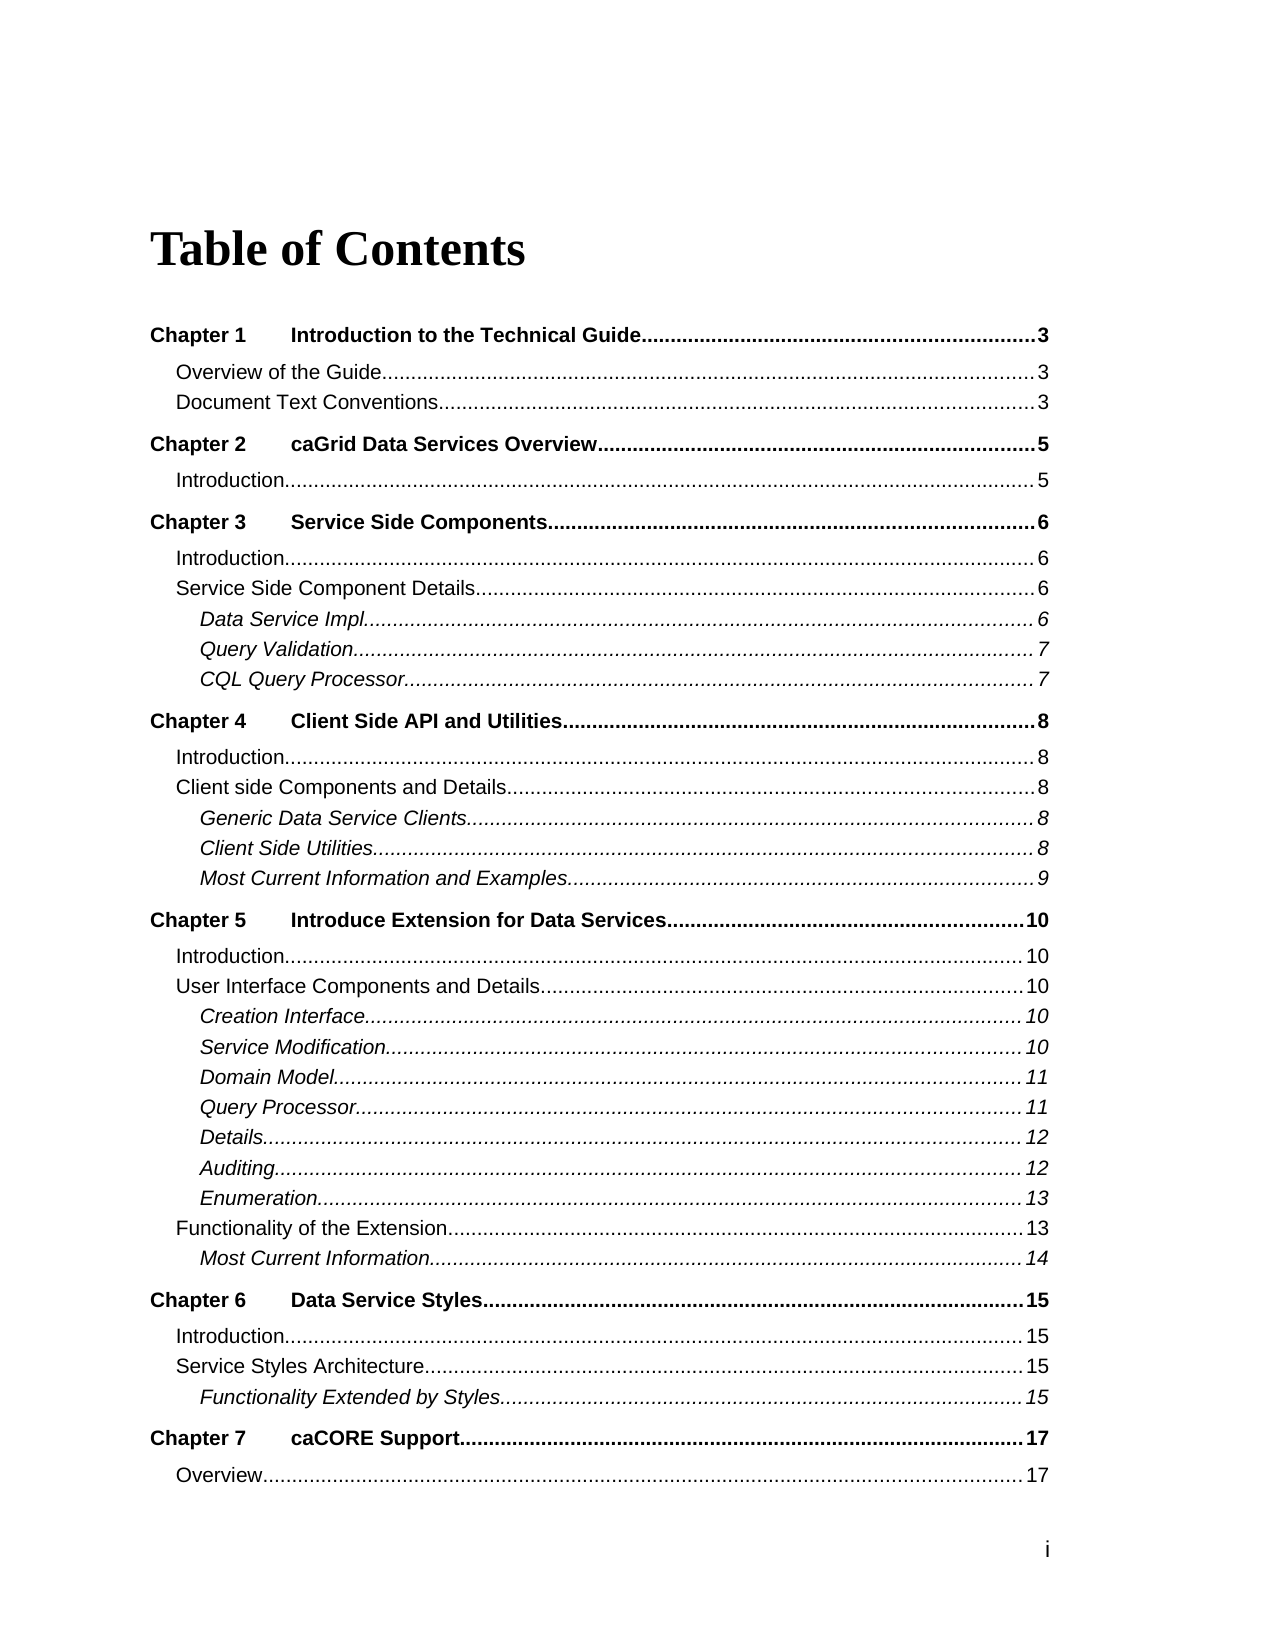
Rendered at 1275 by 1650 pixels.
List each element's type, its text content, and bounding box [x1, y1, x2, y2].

text Chapter 1 Introduction to the Technical Guide 3 [150, 318, 1125, 347]
title Table of Contents [150, 219, 900, 276]
text Introduction 6 [176, 546, 1125, 570]
text Most Current Information 14 [199, 1246, 1125, 1270]
text Most Current Information and Examples 9 [199, 866, 1125, 890]
text Enumeration 13 [199, 1186, 1125, 1209]
text Details 12 [199, 1125, 1125, 1149]
text Introduction 15 [176, 1324, 1125, 1348]
text Document Text Conventions 3 [176, 390, 1125, 414]
text Overview 17 [176, 1463, 1125, 1487]
text Introduction 10 [176, 944, 1125, 968]
text Client Side Utilities 8 [199, 836, 1125, 859]
text Generic Data Service Clients 8 [199, 805, 1125, 829]
text Functionality of the Extension 13 [176, 1216, 1125, 1240]
text Domain Model 11 [199, 1065, 1125, 1089]
text Chapter 6 Data Service Styles 15 [150, 1282, 1125, 1312]
text Chapter 2 caGrid Data Services Overview 5 [150, 426, 1125, 455]
text Chapter 3 Service Side Components 6 [150, 504, 1125, 533]
text Service Modification 10 [199, 1034, 1125, 1058]
text User Interface Components and Details 10 [176, 974, 1125, 998]
text Introduction 8 [176, 745, 1125, 769]
text Service Styles Architecture 15 [176, 1354, 1125, 1378]
text Auditing 12 [199, 1155, 1125, 1179]
text Functionality Extended by Styles 15 [199, 1384, 1125, 1408]
text Chapter 5 Introduce Extension for Data Services 10 [150, 902, 1125, 931]
text Introduction 5 [176, 468, 1125, 492]
text Overview of the Guide 3 [176, 359, 1125, 383]
text Chapter 7 caCORE Support 17 [150, 1421, 1125, 1450]
text Client side Components and Details 8 [176, 775, 1125, 799]
text CQL Query Processor 7 [199, 667, 1125, 691]
text Chapter 4 Client Side API and Utilities 8 [150, 703, 1125, 732]
text Creation Interface 10 [199, 1004, 1125, 1028]
text Query Processor 11 [199, 1095, 1125, 1119]
text Query Validation 7 [199, 637, 1125, 661]
text Data Service Impl 6 [199, 606, 1125, 630]
text Service Side Component Details 6 [176, 576, 1125, 600]
